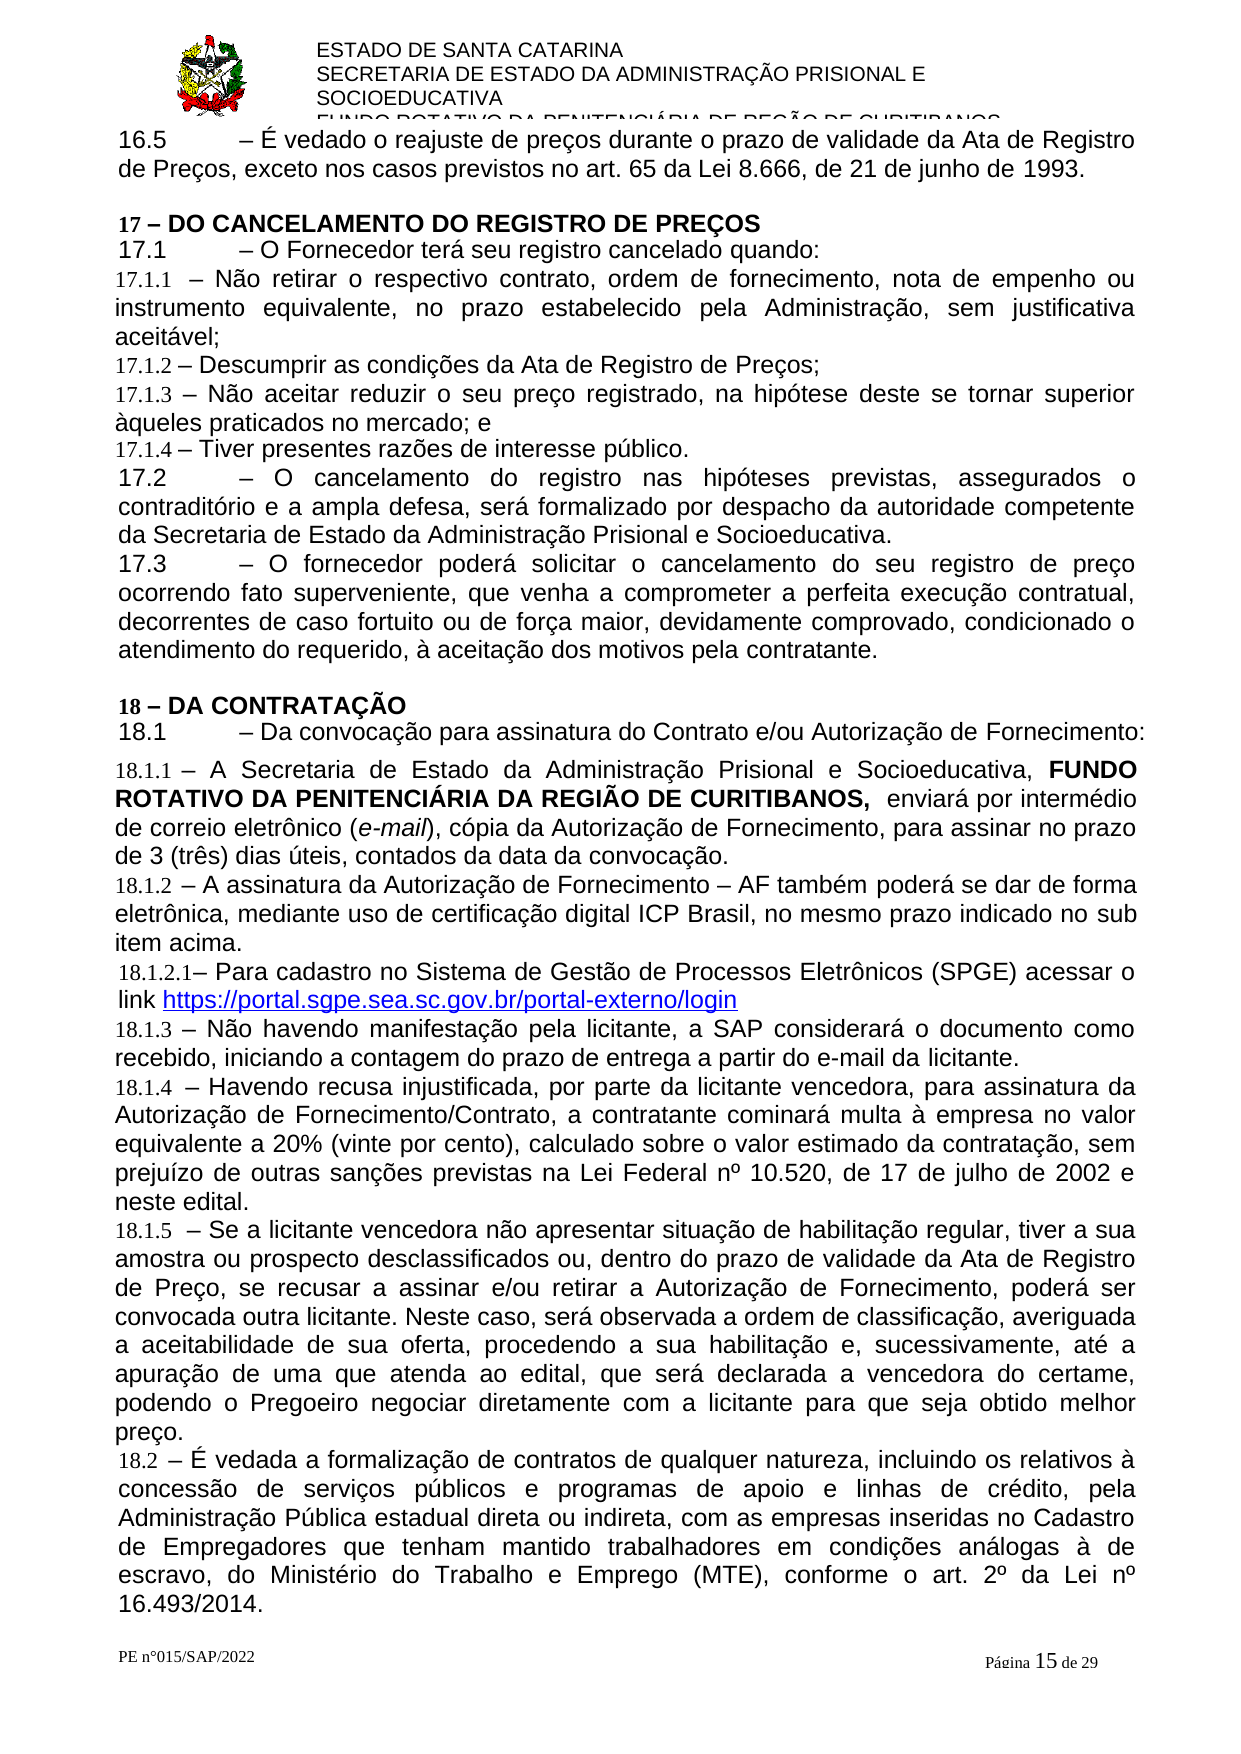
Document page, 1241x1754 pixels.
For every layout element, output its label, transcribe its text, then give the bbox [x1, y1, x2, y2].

list – É vedado o reajuste de preços durante o prazo de validade da Ata de Registro de Preços, exceto nos casos previstos no art. 65 da Lei 8.666, de 21 de junho de 1993. [118, 125, 1136, 182]
list – Descumprir as condições da Ata de Registro de Preços; [114, 350, 1171, 379]
list – O cancelamento do registro nas hipóteses previstas, assegurados o contraditório e a ampla defesa, será formalizado por despacho da autoridade competente da Secretaria de Estado da Administração Prisional e Socioeducativa. [118, 463, 1137, 549]
list – Não havendo manifestação pela licitante, a SAP considerará o documento como recebido, iniciando a contagem do prazo de entrega a partir do e-mail da licitante. [114, 1014, 1137, 1072]
picture [176, 35, 247, 117]
list – Da convocação para assinatura do Contrato e/ou Autorização de Fornecimento: [118, 719, 1171, 746]
list – O Fornecedor terá seu registro cancelado quando: [118, 238, 1171, 264]
list – Havendo recusa injustificada, por parte da licitante vencedora, para assinatura da Autorização de Fornecimento/Contrato, a contratante cominará multa à empresa no valor equivalente a 20% (vinte por cento), calculado sobre o valor estimado da contratação, sem prejuízo de outras sanções previstas na Lei Federal nº 10.520, de 17 de julho de 2002 e neste edital. [114, 1072, 1137, 1215]
subtitle – DO CANCELAMENTO DO REGISTRO DE PREÇOS [118, 212, 1171, 238]
list – Não retirar o respectivo contrato, ordem de fornecimento, nota de empenho ou instrumento equivalente, no prazo estabelecido pela Administração, sem justificativa aceitável; [114, 264, 1137, 350]
list – A Secretaria de Estado da Administração Prisional e Socioeducativa, FUNDO ROTATIVO DA PENITENCIÁRIA DA REGIÃO DE CURITIBANOS, enviará por intermédio de correio eletrônico (e-mail), cópia da Autorização de Fornecimento, para assinar no prazo de 3 (três) dias úteis, contados da data da convocação. [114, 755, 1137, 870]
list – Não aceitar reduzir o seu preço registrado, na hipótese deste se tornar superior àqueles praticados no mercado; e [114, 379, 1136, 437]
list – É vedada a formalização de contratos de qualquer natureza, incluindo os relativos à concessão de serviços públicos e programas de apoio e linhas de crédito, pela Administração Pública estadual direta ou indireta, com as empresas inseridas no Cadastro de Empregadores que tenham mantido trabalhadores em condições análogas à de escravo, do Ministério do Trabalho e Emprego (MTE), conforme o art. 2º da Lei nº 16.493/2014. [118, 1445, 1137, 1618]
list – Se a licitante vencedora não apresentar situação de habilitação regular, tiver a sua amostra ou prospecto desclassificados ou, dentro do prazo de validade da Ata de Registro de Preço, se recusar a assinar e/ou retirar a Autorização de Fornecimento, poderá ser convocada outra licitante. Neste caso, será observada a ordem de classificação, averiguada a aceitabilidade de sua oferta, procedendo a sua habilitação e, sucessivamente, até a apuração de uma que atenda ao edital, que será declarada a vencedora do certame, podendo o Pregoeiro negociar diretamente com a licitante para que seja obtido melhor preço. [114, 1215, 1137, 1445]
subtitle – DA CONTRATAÇÃO [118, 693, 1171, 719]
list – O fornecedor poderá solicitar o cancelamento do seu registro de preço ocorrendo fato superveniente, que venha a comprometer a perfeita execução contratual, decorrentes de caso fortuito ou de força maior, devidamente comprovado, condicionado o atendimento do requerido, à aceitação dos motivos pela contratante. [118, 549, 1137, 664]
list – A assinatura da Autorização de Fornecimento – AF também poderá se dar de forma eletrônica, mediante uso de certificação digital ICP Brasil, no mesmo prazo indicado no sub item acima. [114, 870, 1137, 957]
list – Para cadastro no Sistema de Gestão de Processos Eletrônicos (SPGE) acessar o link https://portal.sgpe.sea.sc.gov.br/portal-externo/login [118, 957, 1137, 1014]
list – Tiver presentes razões de interesse público. [114, 437, 1171, 463]
